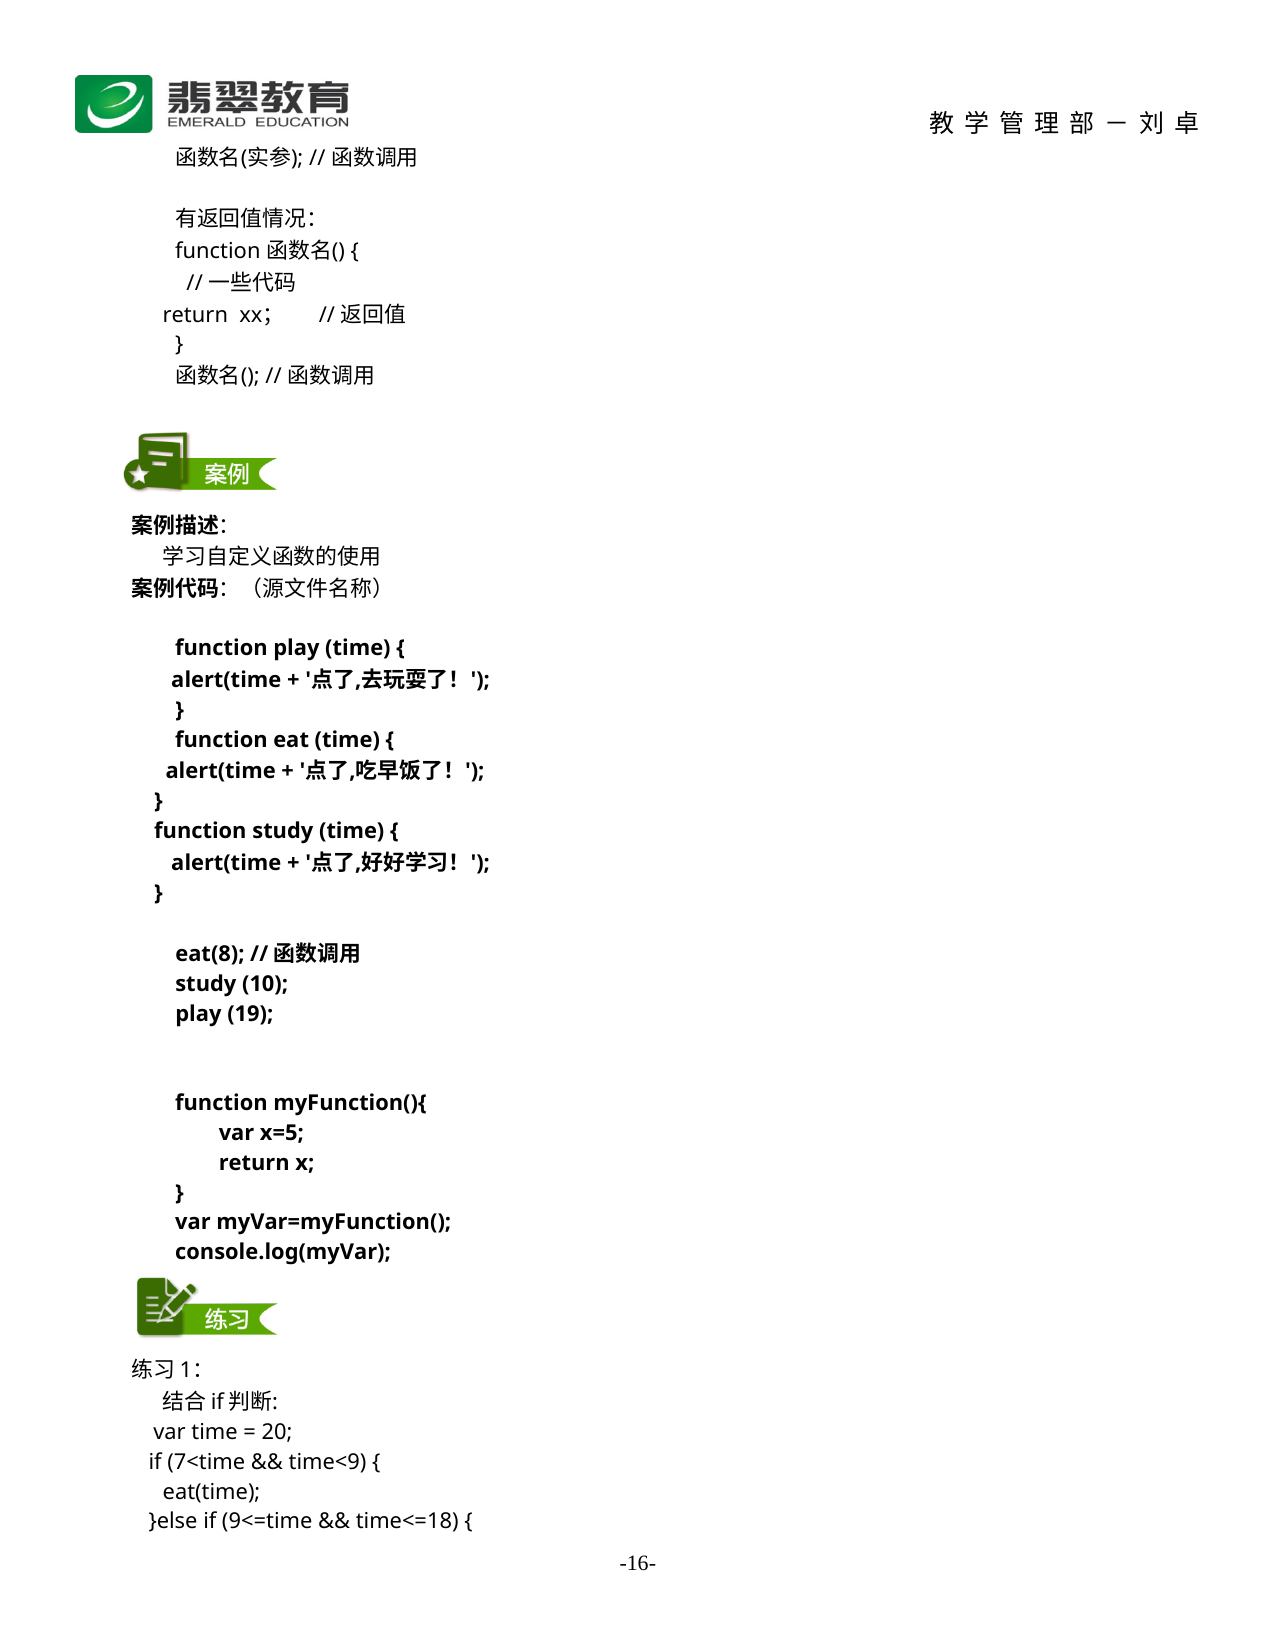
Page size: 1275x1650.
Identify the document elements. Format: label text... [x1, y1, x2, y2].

text 学习自定义函数的使用 [131, 539, 1200, 571]
text var time = 20; [131, 1416, 1200, 1446]
text eat(8); // 函数调用 [131, 936, 1200, 968]
text function 函数名() { [131, 233, 1200, 265]
text } [131, 694, 1200, 724]
text if (7<time && time<9) { [131, 1446, 1200, 1476]
text alert(time + '点了,去玩耍了！'); [131, 662, 1200, 694]
text } [131, 328, 1200, 358]
text 函数名(实参); // 函数调用 [131, 140, 1200, 172]
text console.log(myVar); [131, 1236, 1200, 1266]
text 结合if判断: [131, 1384, 1200, 1416]
text return x; [131, 1147, 1200, 1177]
text } [131, 1177, 1200, 1206]
text // 一些代码 [131, 265, 1200, 297]
text 案例代码：（源文件名称） [131, 571, 1200, 603]
text 案例描述： [131, 508, 1200, 539]
text function play (time) { [131, 632, 1200, 662]
text alert(time + '点了,吃早饭了！'); [131, 753, 1200, 785]
text play (19); [131, 998, 1200, 1028]
picture [75, 75, 349, 133]
text 练习1： [131, 1352, 1200, 1384]
text 函数名(); // 函数调用 [131, 358, 1200, 390]
text var myVar=myFunction(); [131, 1206, 1200, 1236]
text } [131, 877, 1200, 906]
picture [119, 1266, 320, 1353]
text study (10); [131, 968, 1200, 998]
text function study (time) { [131, 815, 1200, 845]
text eat(time); [131, 1476, 1200, 1505]
text } [131, 785, 1200, 815]
text function myFunction(){ [131, 1087, 1200, 1117]
text 有返回值情况： [131, 201, 1200, 233]
text function eat (time) { [131, 724, 1200, 753]
text alert(time + '点了,好好学习！'); [131, 845, 1200, 877]
text var x=5; [131, 1117, 1200, 1147]
text }else if (9<=time && time<=18) { [131, 1505, 1200, 1535]
text return xx； // 返回值 [131, 297, 1200, 328]
picture [119, 419, 320, 508]
